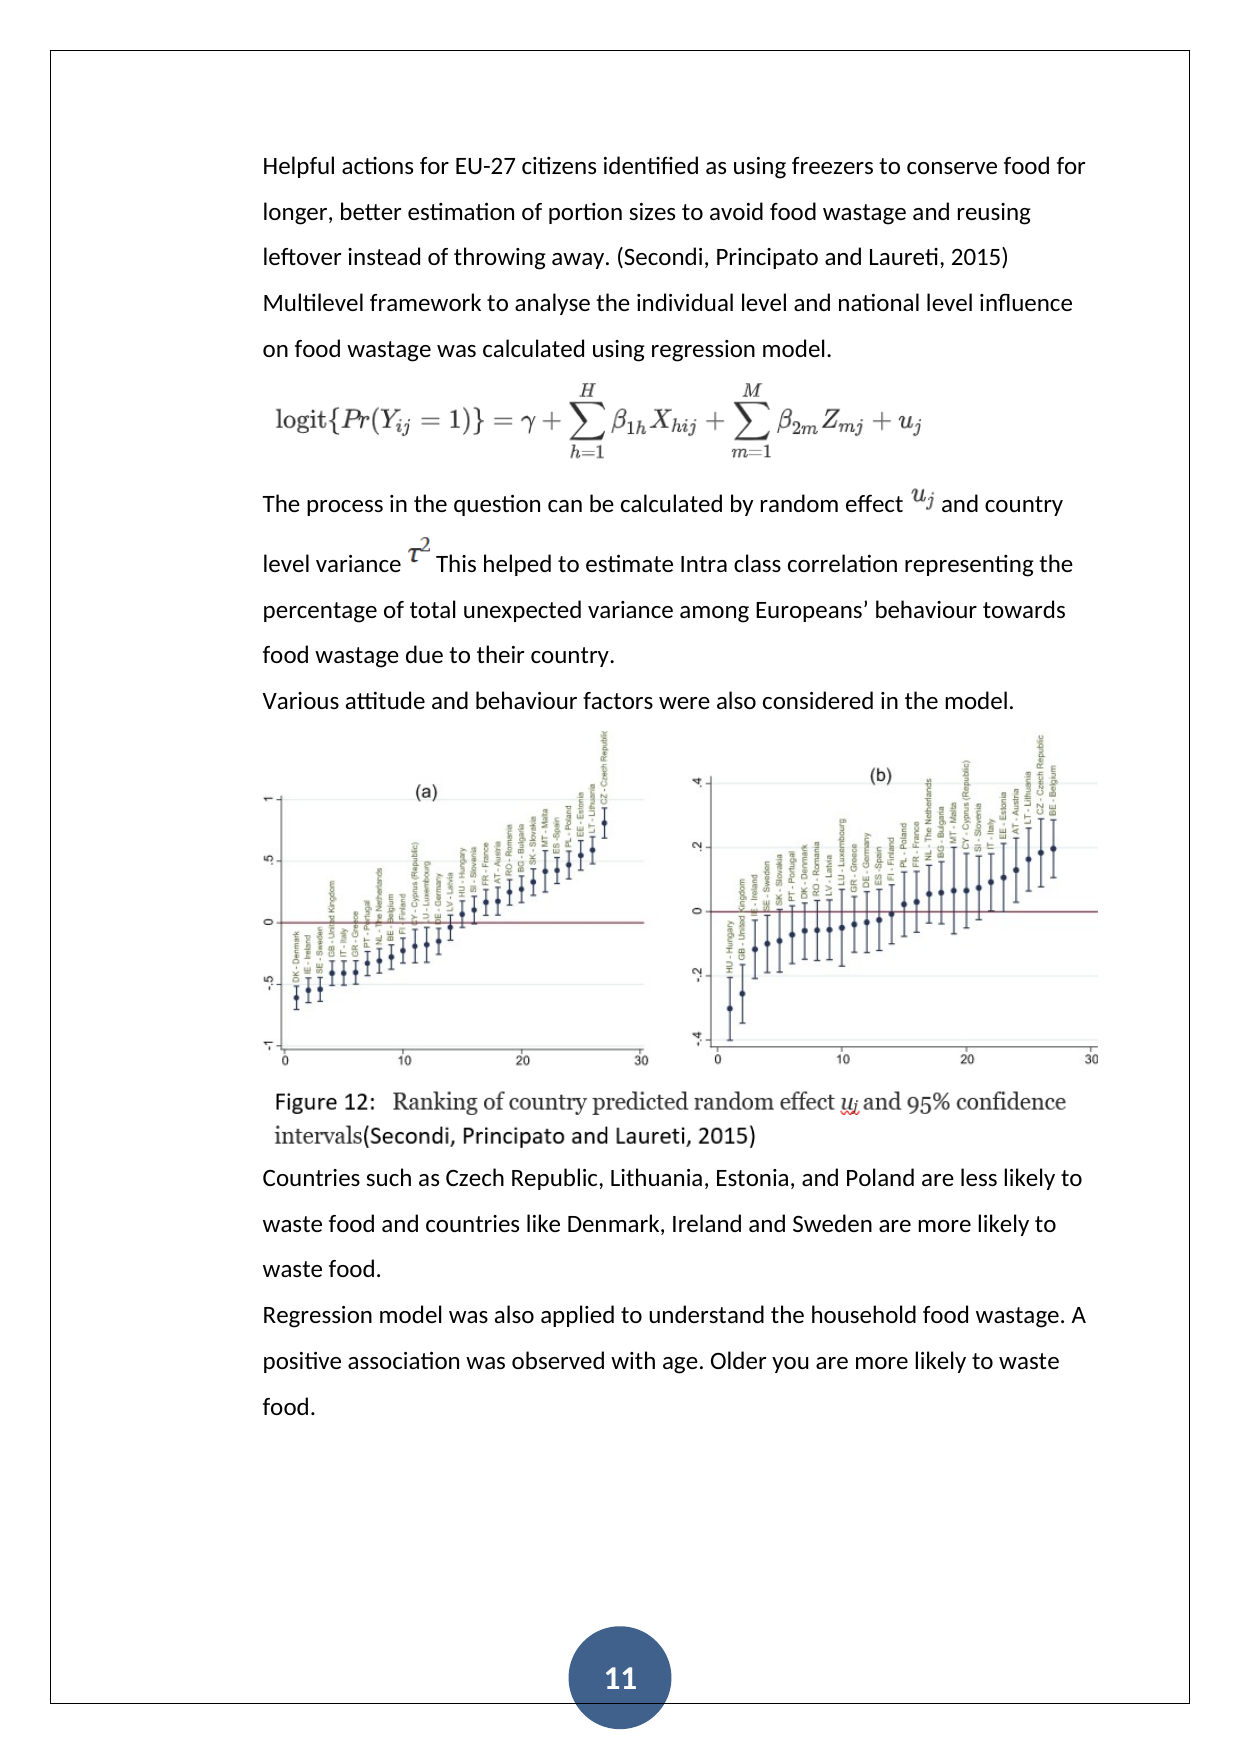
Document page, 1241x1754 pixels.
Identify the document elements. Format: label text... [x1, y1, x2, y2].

list Regression model was also applied to understand the household food wastage. A positive association was observed with age. Older you are more likely to waste food. [262, 1299, 1090, 1463]
list Multilevel framework to analyse the individual level and national level influence on food wastage was calculated using regression model. [262, 287, 1090, 363]
list Countries such as Czech Republic, Lithuania, Estonia, and Poland are less likely to waste food and countries like Denmark, Ireland and Sweden are more likely to waste food. [262, 1162, 1090, 1284]
list Helpful actions for EU-27 citizens identified as using freezers to conserve food for longer, better estimation of portion sizes to avoid food wastage and reusing leftover instead of throwing away. (Secondi, Principato and Laureti, 2015) [262, 150, 1090, 272]
picture [262, 731, 1098, 1069]
picture [909, 483, 941, 513]
picture [262, 378, 948, 470]
picture [407, 533, 431, 573]
list The process in the question can be calculated by random effect and country level variance This helped to estimate Intra class correlation representing the percentage of total unexpected variance among Europeans’ behaviour towards food wastage due to their country. [262, 483, 1090, 670]
list Various attitude and behaviour factors were also considered in the model. [262, 685, 1090, 716]
picture [262, 1082, 1098, 1149]
